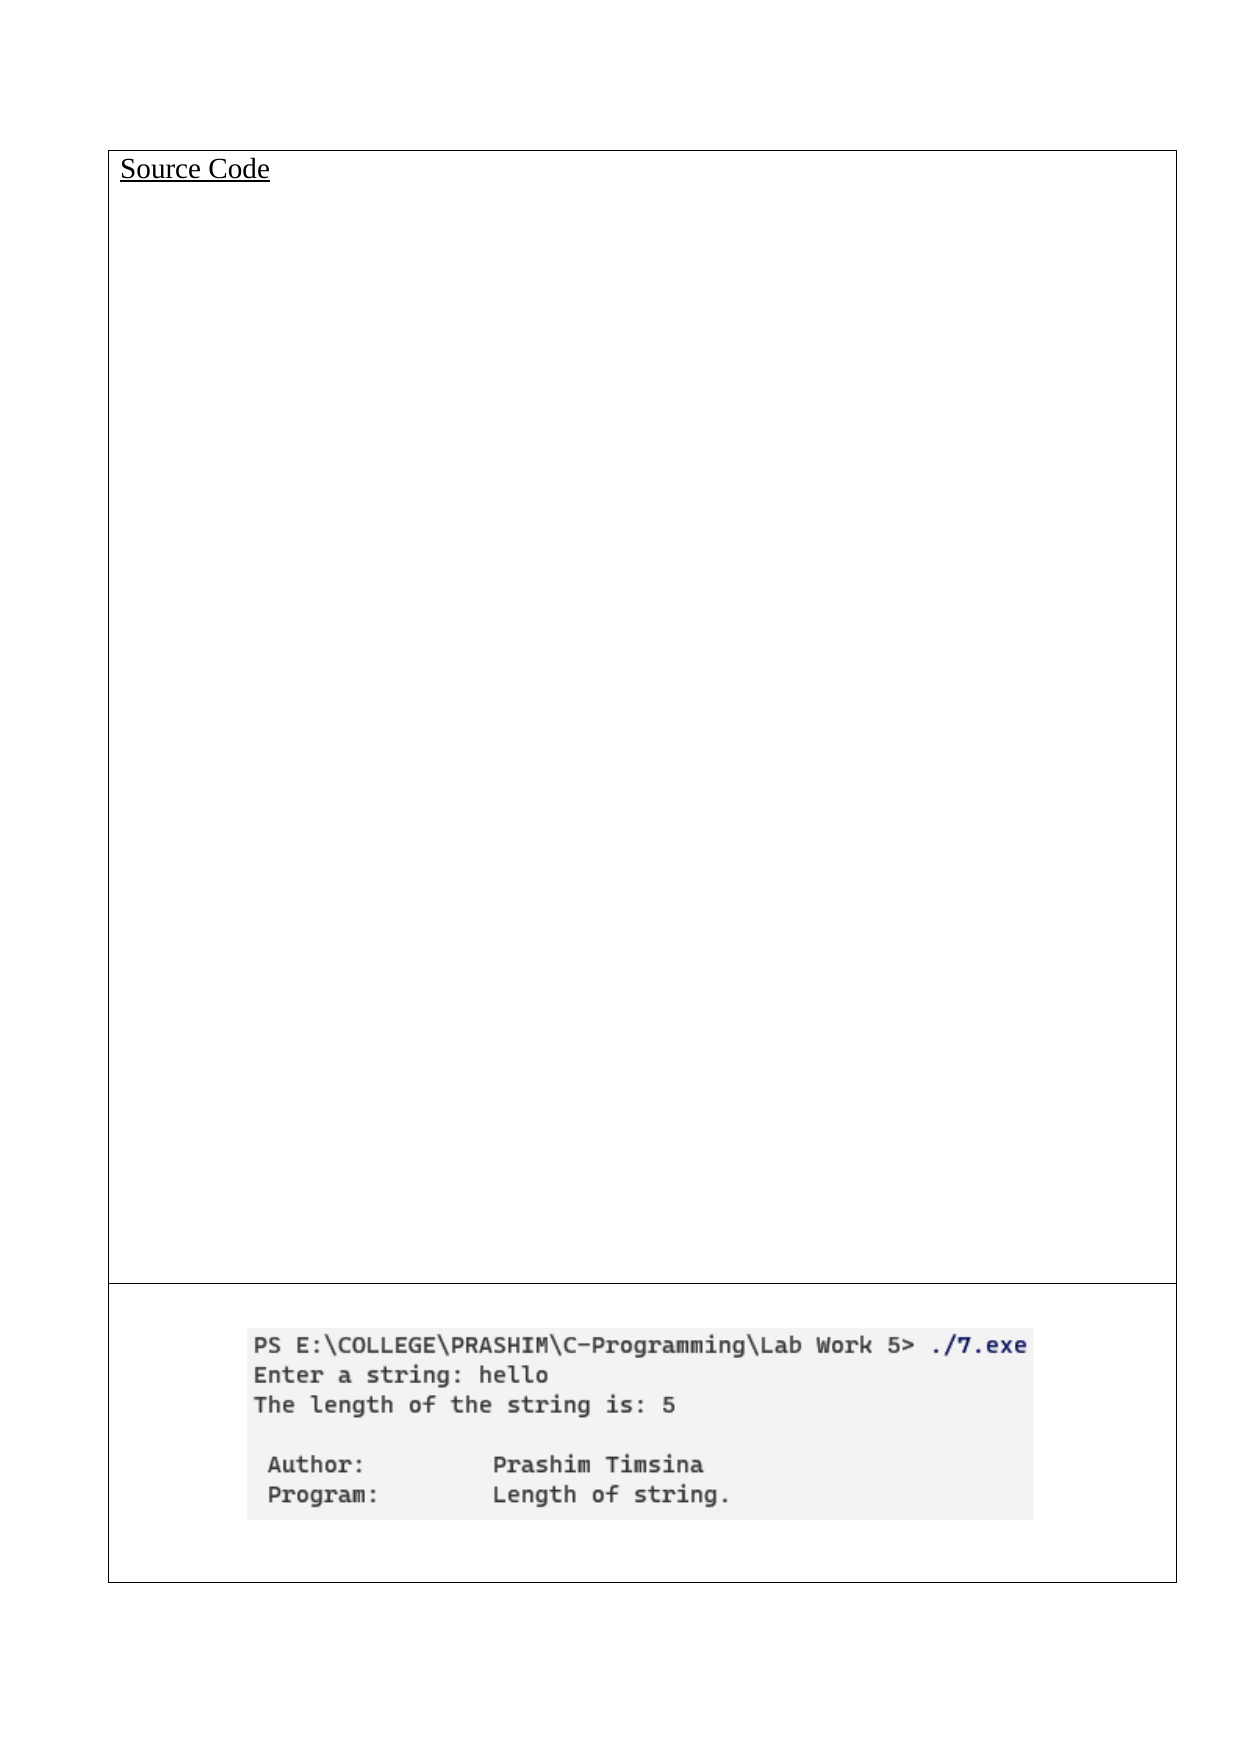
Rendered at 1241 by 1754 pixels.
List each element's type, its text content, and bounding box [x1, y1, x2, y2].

picture [246, 1328, 1034, 1518]
table_cell Source Code [109, 151, 1176, 1283]
table_cell [109, 1284, 1176, 1582]
